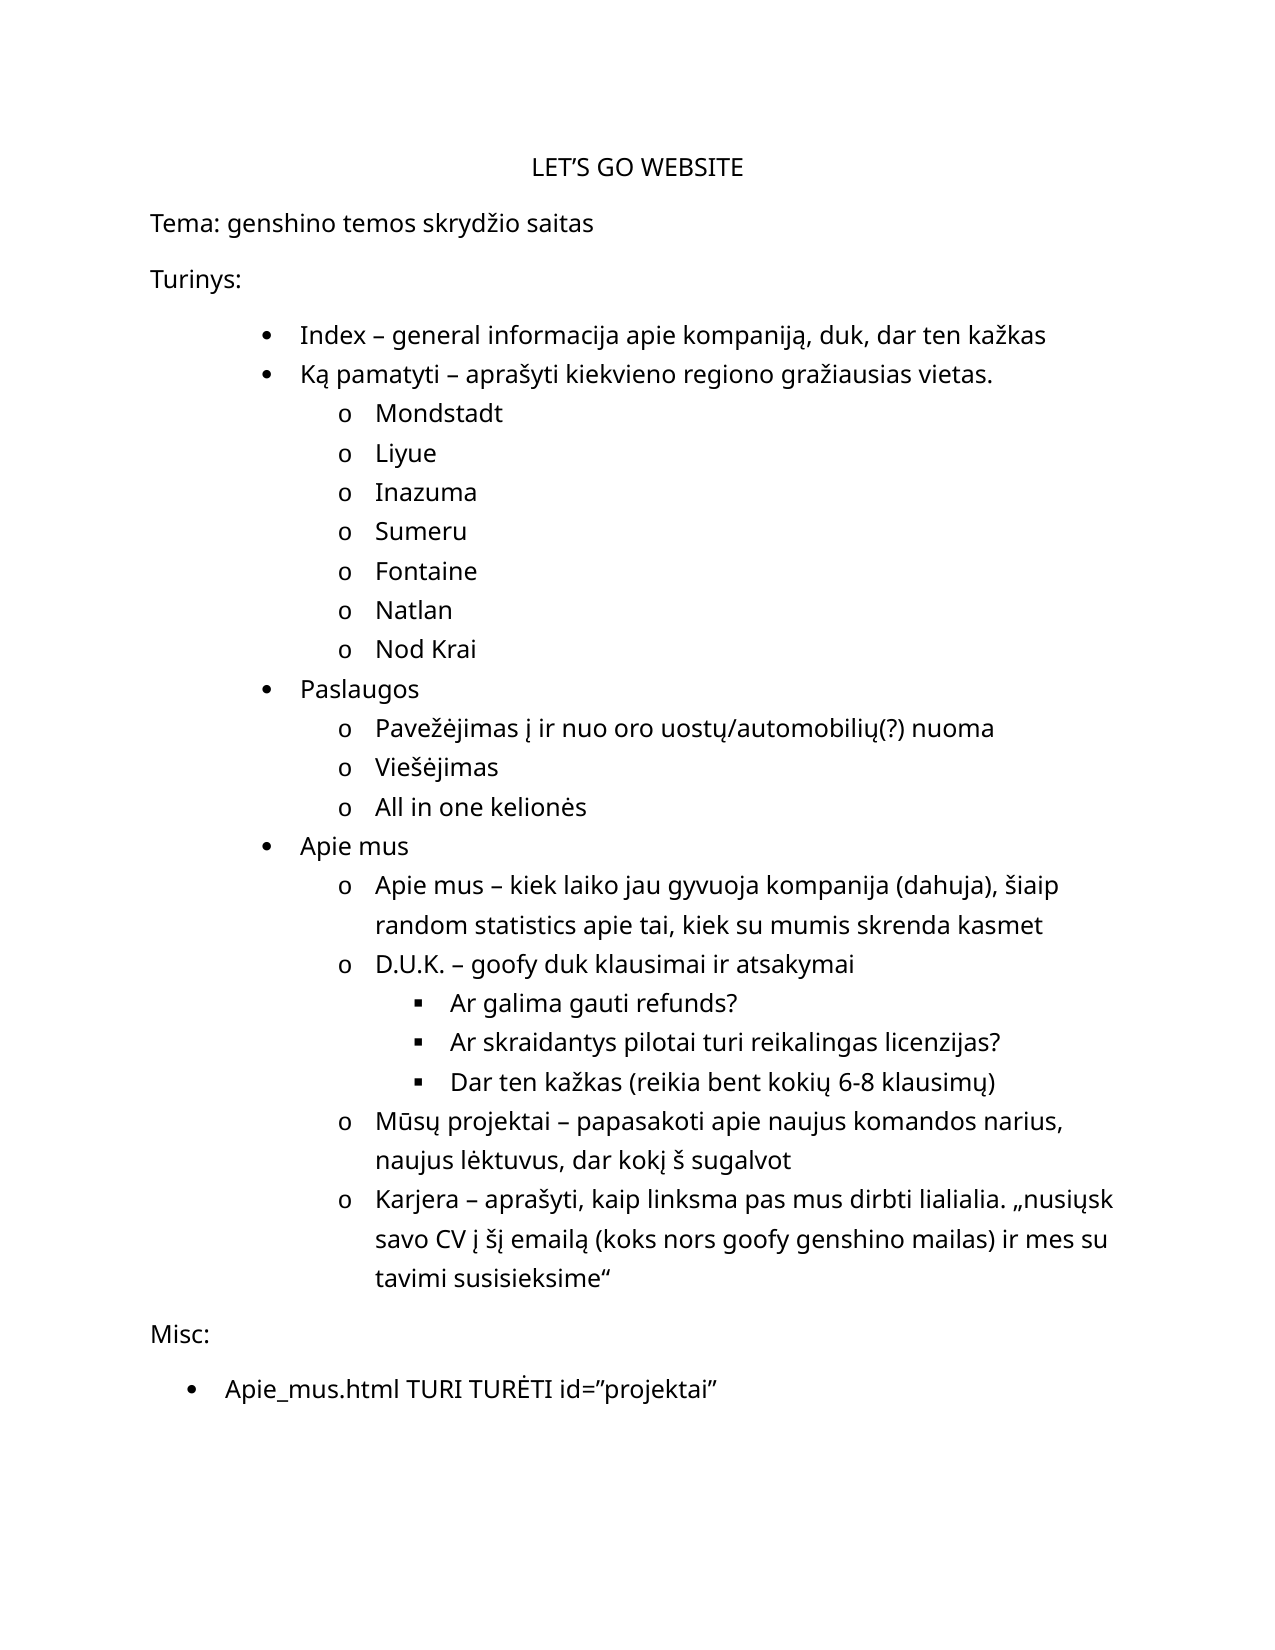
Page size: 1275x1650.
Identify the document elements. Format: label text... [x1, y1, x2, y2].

list D.U.K. – goofy duk klausimai ir atsakymai [337, 946, 1125, 981]
list Viešėjimas [337, 750, 1125, 784]
list Inazuma [337, 474, 1125, 509]
list Index – general informacija apie kompaniją, duk, dar ten kažkas [262, 317, 1125, 352]
list Ar galima gauti refunds? [412, 986, 1125, 1020]
text LET’S GO WEBSITE [150, 150, 1125, 184]
list Nod Krai [337, 632, 1125, 666]
list Natlan [337, 593, 1125, 627]
list Apie_mus.html TURI TURĖTI id=”projektai” [187, 1372, 1125, 1406]
list Ką pamatyti – aprašyti kiekvieno regiono gražiausias vietas. [262, 357, 1125, 391]
list Pavežėjimas į ir nuo oro uostų/automobilių(?) nuoma [337, 711, 1125, 745]
list All in one kelionės [337, 789, 1125, 824]
list Apie mus – kiek laiko jau gyvuoja kompanija (dahuja), šiaip random statistics apie tai, kiek su mumis skrenda kasmet [337, 868, 1125, 941]
list Dar ten kažkas (reikia bent kokių 6-8 klausimų) [412, 1064, 1125, 1098]
list Liyue [337, 435, 1125, 469]
list Apie mus [262, 829, 1125, 863]
list Sumeru [337, 514, 1125, 548]
text Misc: [150, 1316, 1125, 1350]
list Mūsų projektai – papasakoti apie naujus komandos narius, naujus lėktuvus, dar kokį š sugalvot [337, 1103, 1125, 1177]
list Paslaugos [262, 671, 1125, 706]
list Mondstadt [337, 396, 1125, 430]
text Tema: genshino temos skrydžio saitas [150, 206, 1125, 240]
list Fontaine [337, 553, 1125, 588]
list Ar skraidantys pilotai turi reikalingas licenzijas? [412, 1025, 1125, 1059]
text Turinys: [150, 262, 1125, 296]
list Karjera – aprašyti, kaip linksma pas mus dirbti lialialia. „nusiųsk savo CV į šį emailą (koks nors goofy genshino mailas) ir mes su tavimi susisieksime“ [337, 1182, 1125, 1294]
